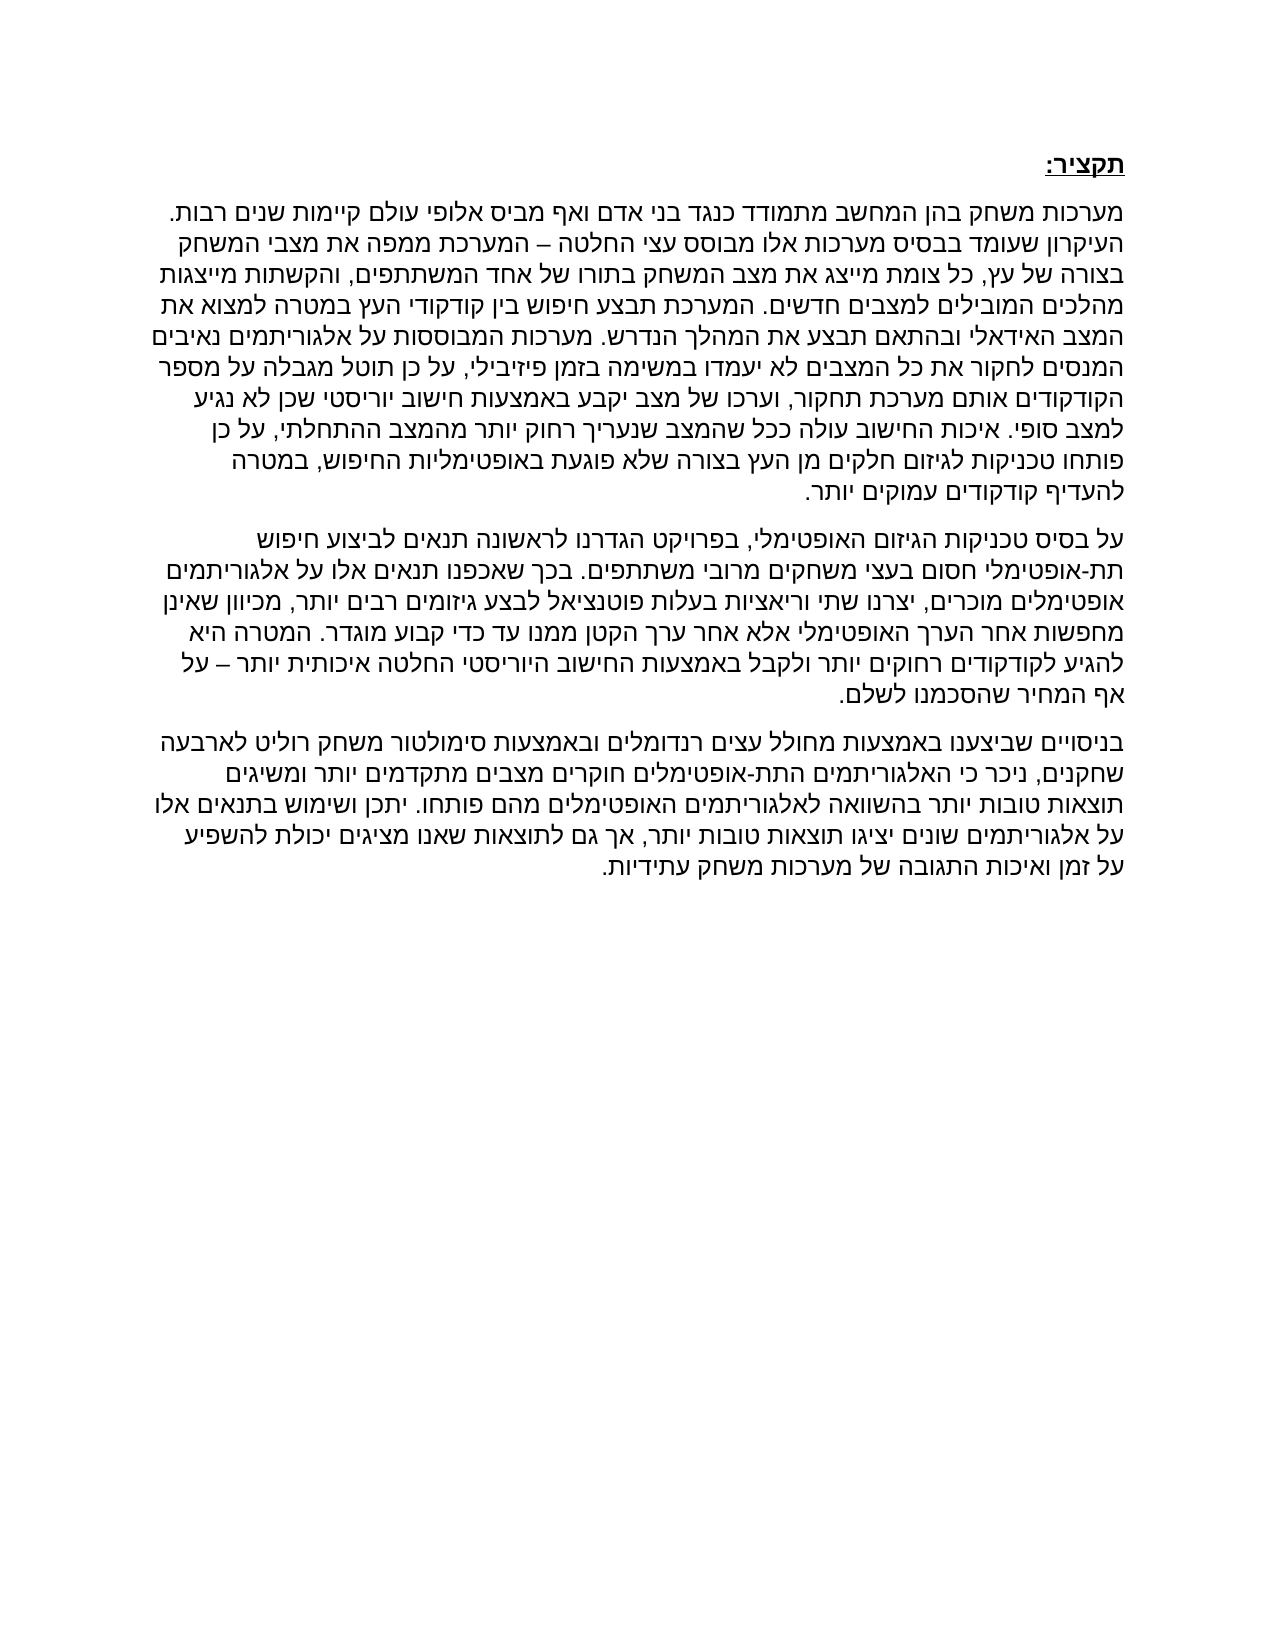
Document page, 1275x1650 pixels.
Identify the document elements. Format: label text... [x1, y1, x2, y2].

text מערכות משחק בהן המחשב מתמודד כנגד בני אדם ואף מביס אלופי עולם קיימות שנים רבות. העיקרון שעומד בבסיס מערכות אלו מבוסס עצי החלטה – המערכת ממפה את מצבי המשחק בצורה של עץ, כל צומת מייצג את מצב המשחק בתורו של אחד המשתתפים, והקשתות מייצגות מהלכים המובילים למצבים חדשים. המערכת תבצע חיפוש בין קודקודי העץ במטרה למצוא את המצב האידאלי ובהתאם תבצע את המהלך הנדרש. מערכות המבוססות על אלגוריתמים נאיבים המנסים לחקור את כל המצבים לא יעמדו במשימה בזמן פיזיבילי, על כן תוטל מגבלה על מספר הקודקודים אותם מערכת תחקור, וערכו של מצב יקבע באמצעות חישוב יוריסטי שכן לא נגיע למצב סופי. איכות החישוב עולה ככל שהמצב שנעריך רחוק יותר מהמצב ההתחלתי, על כן פותחו טכניקות לגיזום חלקים מן העץ בצורה שלא פוגעת באופטימליות החיפוש, במטרה להעדיף קודקודים עמוקים יותר. [150, 198, 1125, 506]
text בניסויים שביצענו באמצעות מחולל עצים רנדומלים ובאמצעות סימולטור משחק רוליט לארבעה שחקנים, ניכר כי האלגוריתמים התת-אופטימלים חוקרים מצבים מתקדמים יותר ומשיגים תוצאות טובות יותר בהשוואה לאלגוריתמים האופטימלים מהם פותחו. יתכן ושימוש בתנאים אלו על אלגוריתמים שונים יציגו תוצאות טובות יותר, אך גם לתוצאות שאנו מציגים יכולת להשפיע על זמן ואיכות התגובה של מערכות משחק עתידיות. [150, 728, 1125, 881]
text על בסיס טכניקות הגיזום האופטימלי, בפרויקט הגדרנו לראשונה תנאים לביצוע חיפוש תת-אופטימלי חסום בעצי משחקים מרובי משתתפים. בכך שאכפנו תנאים אלו על אלגוריתמים אופטימלים מוכרים, יצרנו שתי וריאציות בעלות פוטנציאל לבצע גיזומים רבים יותר, מכיוון שאינן מחפשות אחר הערך האופטימלי אלא אחר ערך הקטן ממנו עד כדי קבוע מוגדר. המטרה היא להגיע לקודקודים רחוקים יותר ולקבל באמצעות החישוב היוריסטי החלטה איכותית יותר – על אף המחיר שהסכמנו לשלם. [150, 525, 1125, 709]
text תקציר: [150, 150, 1125, 179]
